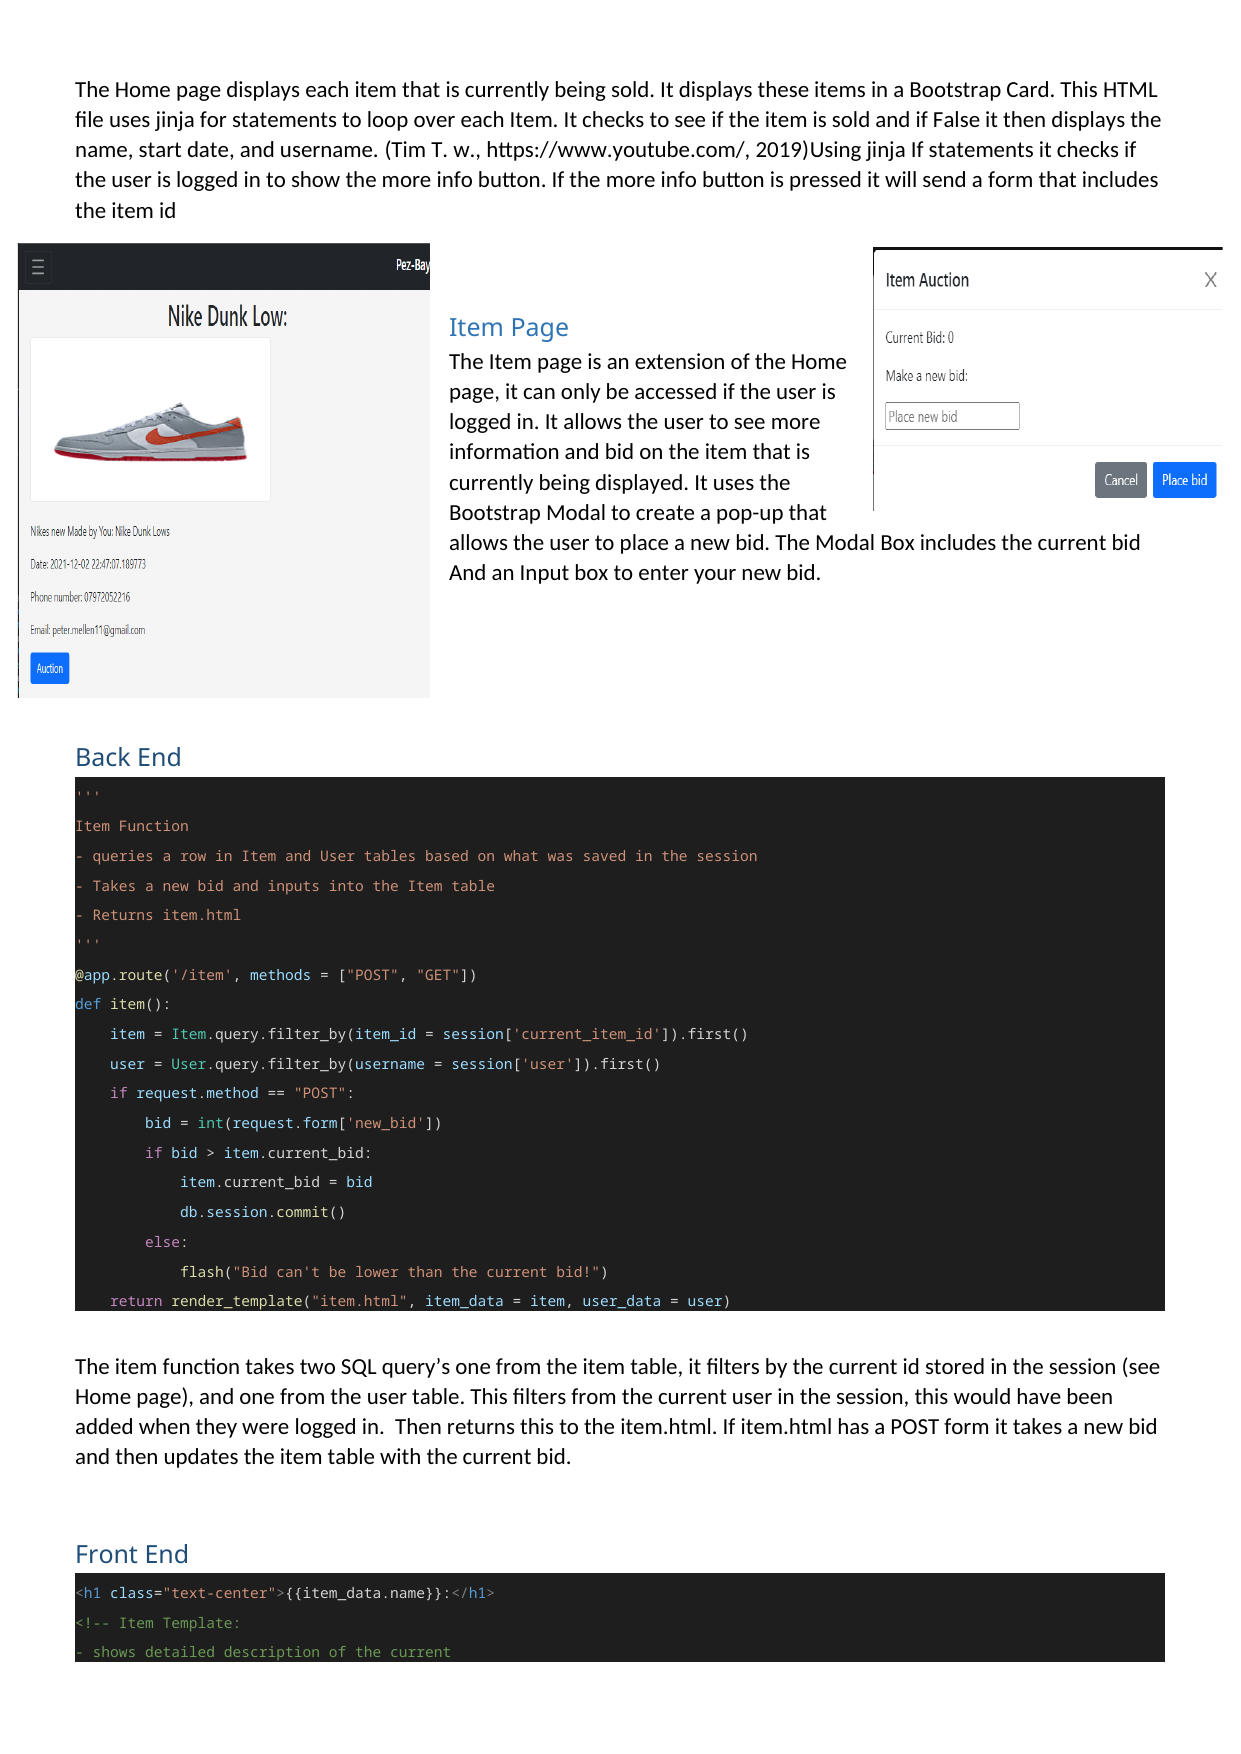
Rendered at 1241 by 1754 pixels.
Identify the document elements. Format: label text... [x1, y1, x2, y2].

text if request.method == "POST": [75, 1073, 1165, 1103]
text <h1 class="text-center">{{item_data.name}}:</h1> [75, 1573, 1165, 1603]
text flash("Bid can't be lower than the current bid!") [75, 1252, 1165, 1281]
text bid = int(request.form['new_bid']) [75, 1103, 1165, 1133]
text ''' [75, 777, 1165, 806]
text - Returns item.html [75, 895, 1165, 925]
picture [17, 243, 430, 697]
text def item(): [75, 984, 1165, 1014]
text The Home page displays each item that is currently being sold. It displays these items in a Bootstrap Card. This HTML file uses jinja for statements to loop over each Item. It checks to see if the item is sold and if False it then displays the name, start date, and username. Using jinja If statements it checks if the user is logged in to show the more info button. If the more info button is pressed it will send a form that includes the item id [75, 75, 1165, 224]
picture [872, 247, 1223, 510]
text - shows detailed description of the current [75, 1632, 1165, 1662]
text item.current_bid = bid [75, 1162, 1165, 1192]
text - queries a row in Item and User tables based on what was saved in the session [75, 836, 1165, 866]
text @app.route('/item', methods = ["POST", "GET"]) [75, 955, 1165, 984]
text user = User.query.filter_by(username = session['user']).first() [75, 1044, 1165, 1073]
text <!-- Item Template: [75, 1603, 1165, 1632]
text - Takes a new bid and inputs into the Item table [75, 866, 1165, 895]
text ''' [75, 925, 1165, 955]
subtitle Front End [75, 1536, 1165, 1570]
text if bid > item.current_bid: [75, 1133, 1165, 1162]
subtitle Back End [75, 740, 1165, 774]
text The Item page is an extension of the Home page, it can only be accessed if the user is logged in. It allows the user to see more information and bid on the item that is currently being displayed. It uses the Bootstrap Modal to create a pop-up that allows the user to place a new bid. The Modal Box includes the current bid And an Input box to enter your new bid. [430, 347, 1165, 586]
text The item function takes two SQL query’s one from the item table, it filters by the current id stored in the session (see Home page), and one from the user table. This filters from the current user in the session, this would have been added when they were logged in. Then returns this to the item.html. If item.html has a POST form it takes a new bid and then updates the item table with the current bid. [75, 1352, 1165, 1471]
text Item Function [75, 806, 1165, 836]
text item = Item.query.filter_by(item_id = session['current_item_id']).first() [75, 1014, 1165, 1044]
text else: [75, 1222, 1165, 1252]
subtitle Item Page [430, 310, 872, 344]
text db.session.commit() [75, 1192, 1165, 1222]
text return render_template("item.html", item_data = item, user_data = user) [75, 1281, 1165, 1311]
